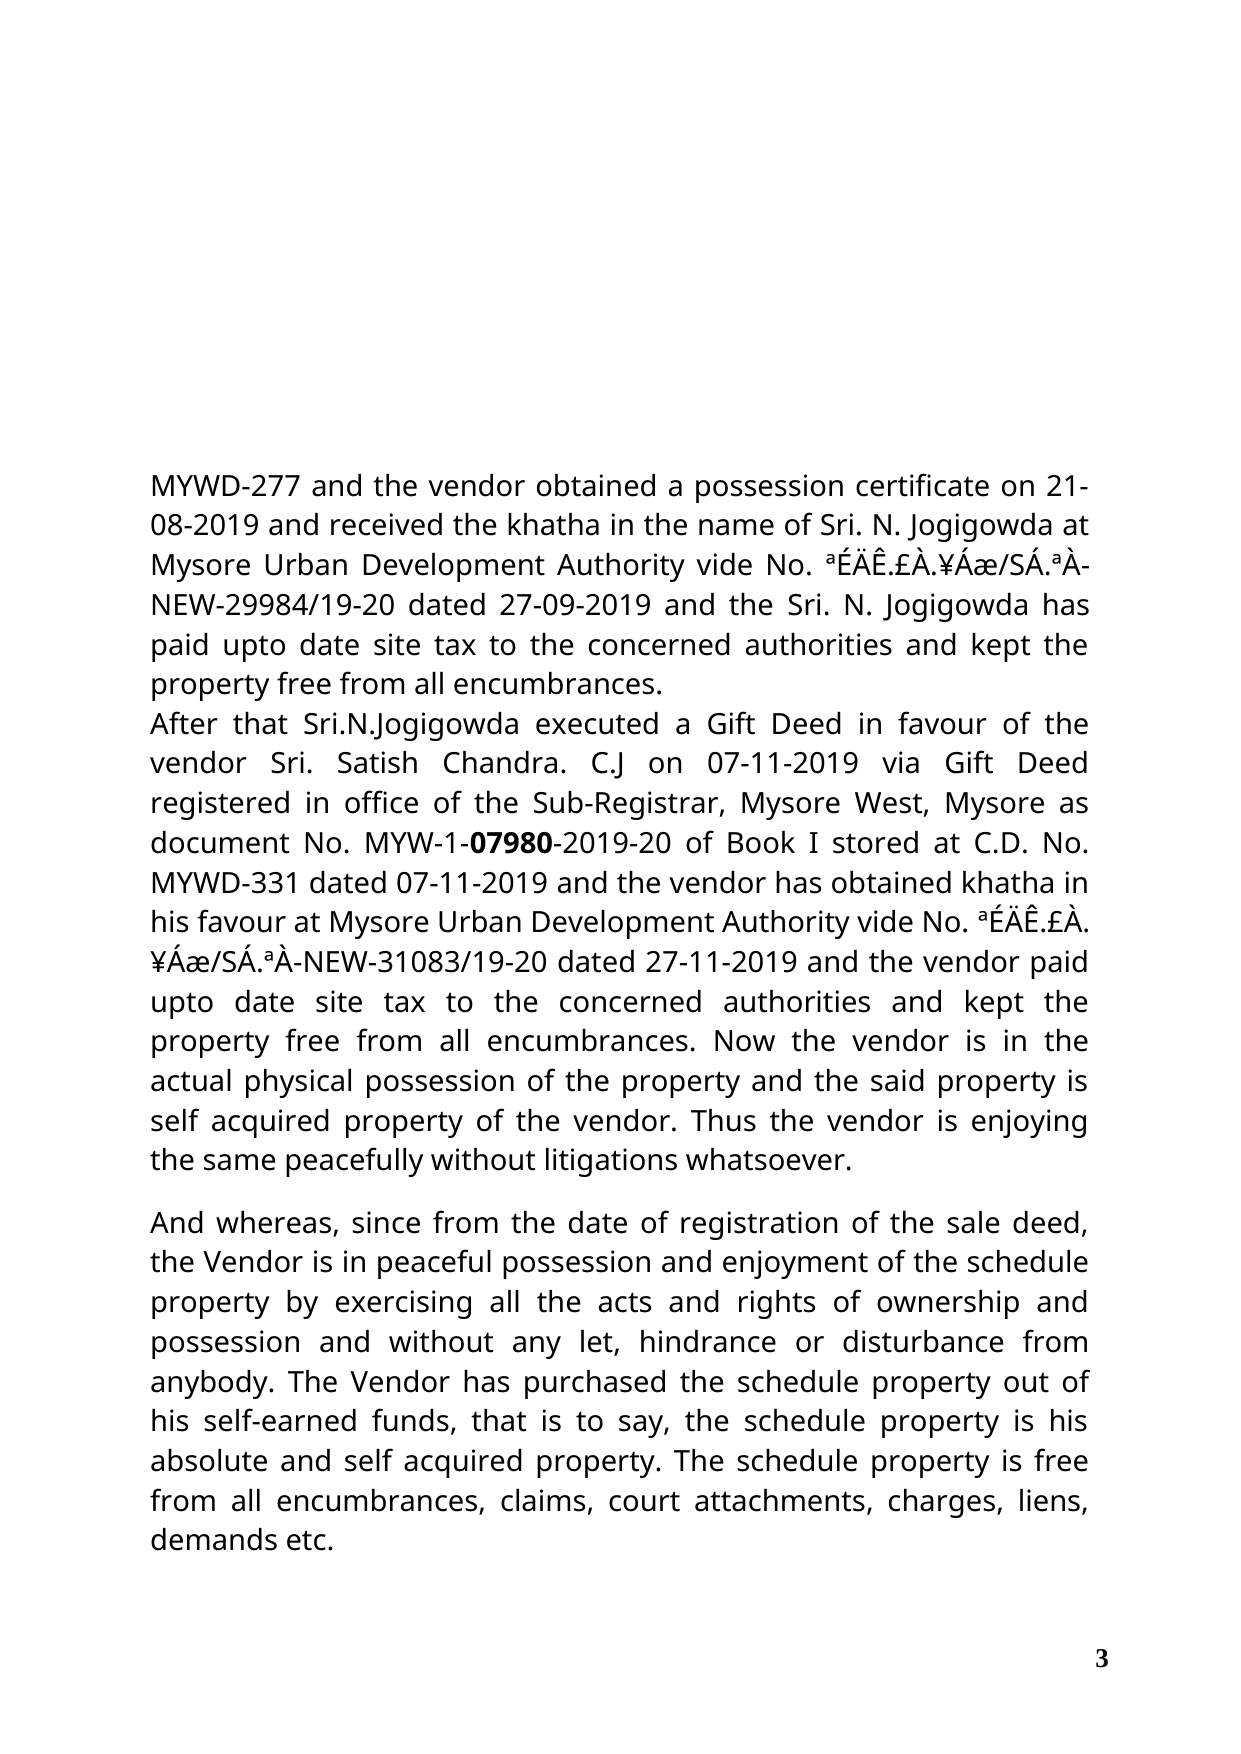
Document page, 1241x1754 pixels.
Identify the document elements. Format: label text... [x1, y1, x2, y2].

text After that Sri.N.Jogigowda executed a Gift Deed in favour of the vendor Sri. Satish Chandra. C.J on 07-11-2019 via Gift Deed registered in office of the Sub-Registrar, Mysore West, Mysore as document No. MYW-1-07980-2019-20 of Book I stored at C.D. No. MYWD-331 dated 07-11-2019 and the vendor has obtained khatha in his favour at Mysore Urban Development Authority vide No. ªÉÄÊ.£À.¥Áæ/SÁ.ªÀ-NEW-31083/19-20 dated 27-11-2019 and the vendor paid upto date site tax to the concerned authorities and kept the property free from all encumbrances. Now the vendor is in the actual physical possession of the property and the said property is self acquired property of the vendor. Thus the vendor is enjoying the same peacefully without litigations whatsoever. [150, 703, 1090, 1179]
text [150, 465, 1090, 703]
text And whereas, since from the date of registration of the sale deed, the Vendor is in peaceful possession and enjoyment of the schedule property by exercising all the acts and rights of ownership and possession and without any let, hindrance or disturbance from anybody. The Vendor has purchased the schedule property out of his self-earned funds, that is to say, the schedule property is his absolute and self acquired property. The schedule property is free from all encumbrances, claims, court attachments, charges, liens, demands etc. [150, 1202, 1090, 1559]
